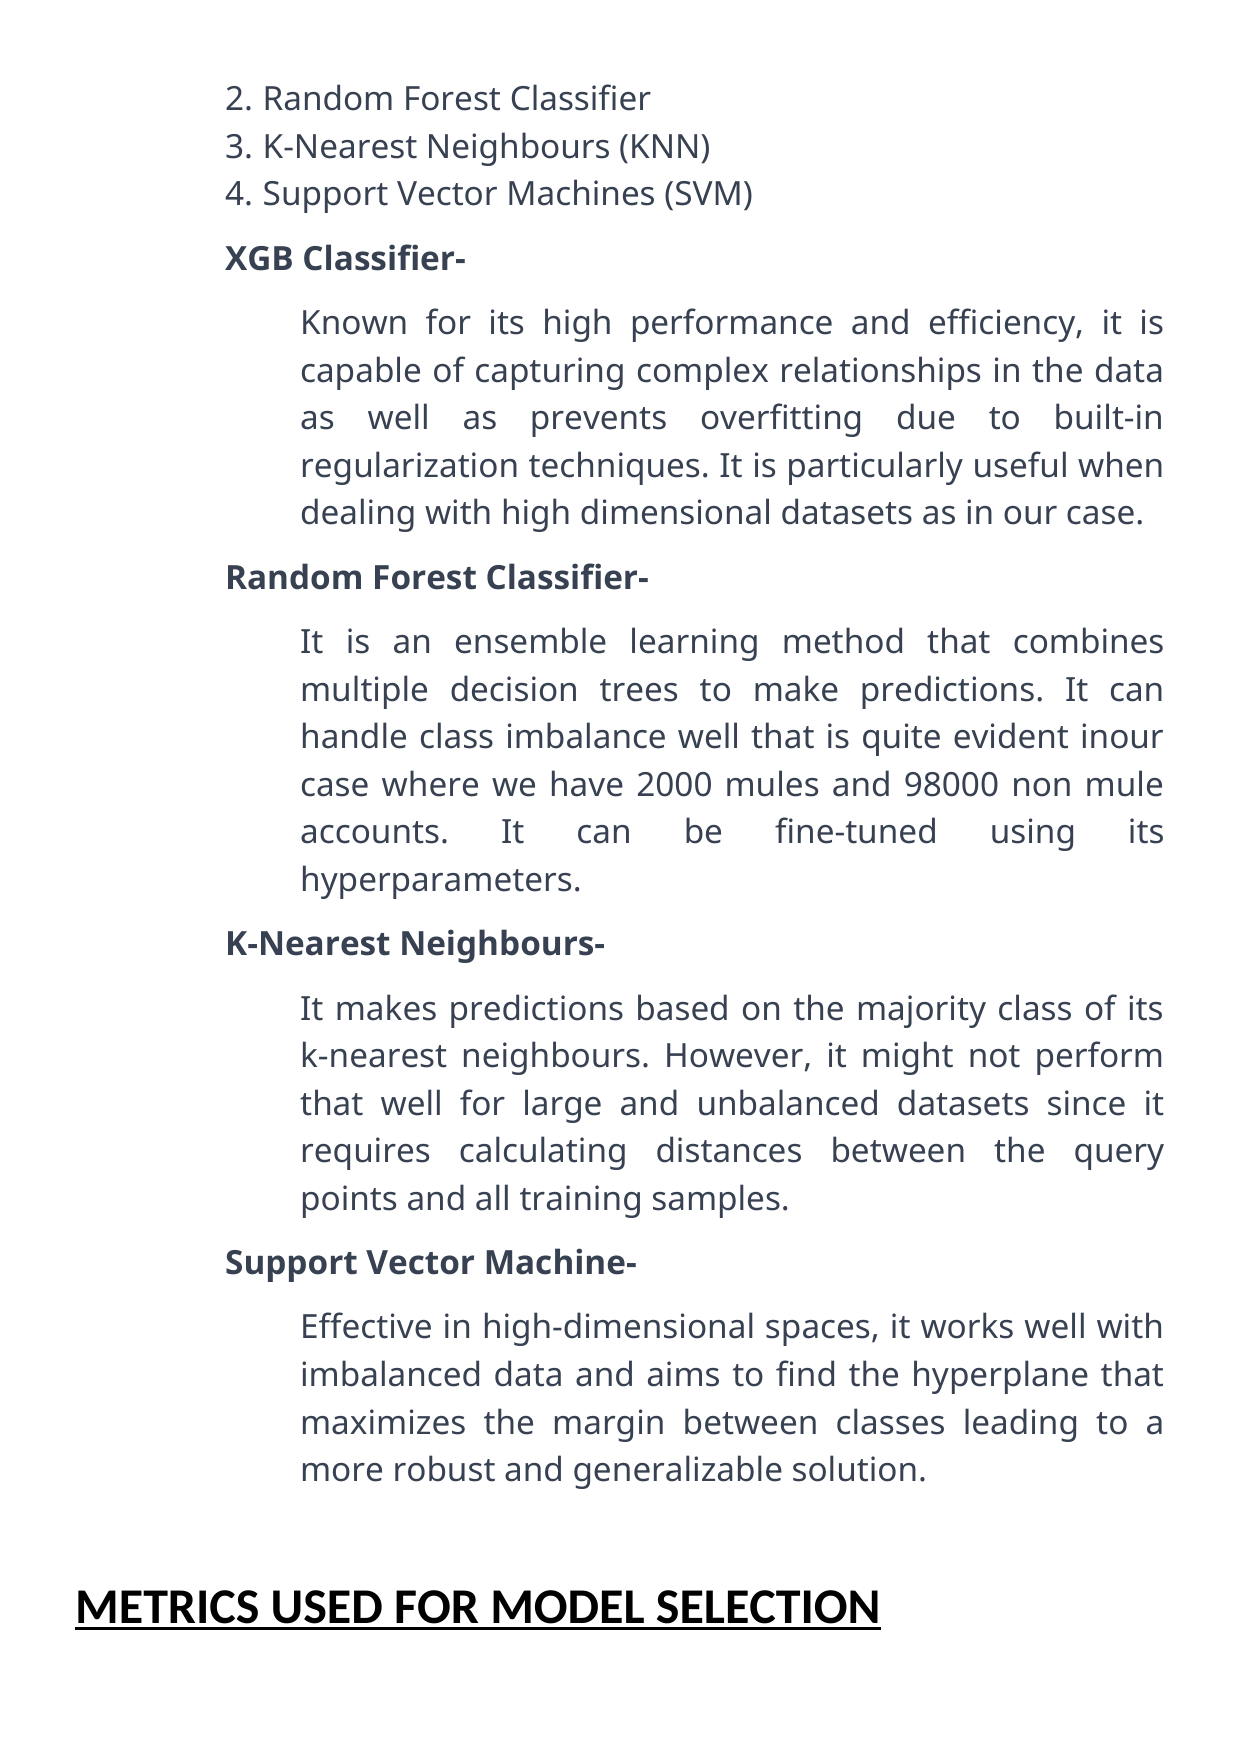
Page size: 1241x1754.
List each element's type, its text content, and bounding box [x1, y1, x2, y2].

text It is an ensemble learning method that combines multiple decision trees to make predictions. It can handle class imbalance well that is quite evident inour case where we have 2000 mules and 98000 non mule accounts. It can be fine-tuned using its hyperparameters. [300, 618, 1165, 901]
text It makes predictions based on the majority class of its k-nearest neighbours. However, it might not perform that well for large and unbalanced datasets since it requires calculating distances between the query points and all training samples. [300, 984, 1165, 1220]
list Support Vector Machines (SVM) [225, 170, 1165, 216]
text METRICS USED FOR MODEL SELECTION [75, 1574, 1165, 1636]
list K-Nearest Neighbours (KNN) [225, 123, 1165, 168]
text Support Vector Machine- [150, 1239, 1165, 1284]
text Known for its high performance and efficiency, it is capable of capturing complex relationships in the data as well as prevents overfitting due to built-in regularization techniques. It is particularly useful when dealing with high dimensional datasets as in our case. [300, 299, 1165, 534]
list Random Forest Classifier [225, 75, 1165, 120]
text XGB Classifier- [150, 234, 1165, 280]
text K-Nearest Neighbours- [150, 920, 1165, 965]
text Effective in high-dimensional spaces, it works well with imbalanced data and aims to find the hyperplane that maximizes the margin between classes leading to a more robust and generalizable solution. [300, 1303, 1165, 1491]
text Random Forest Classifier- [150, 553, 1165, 599]
